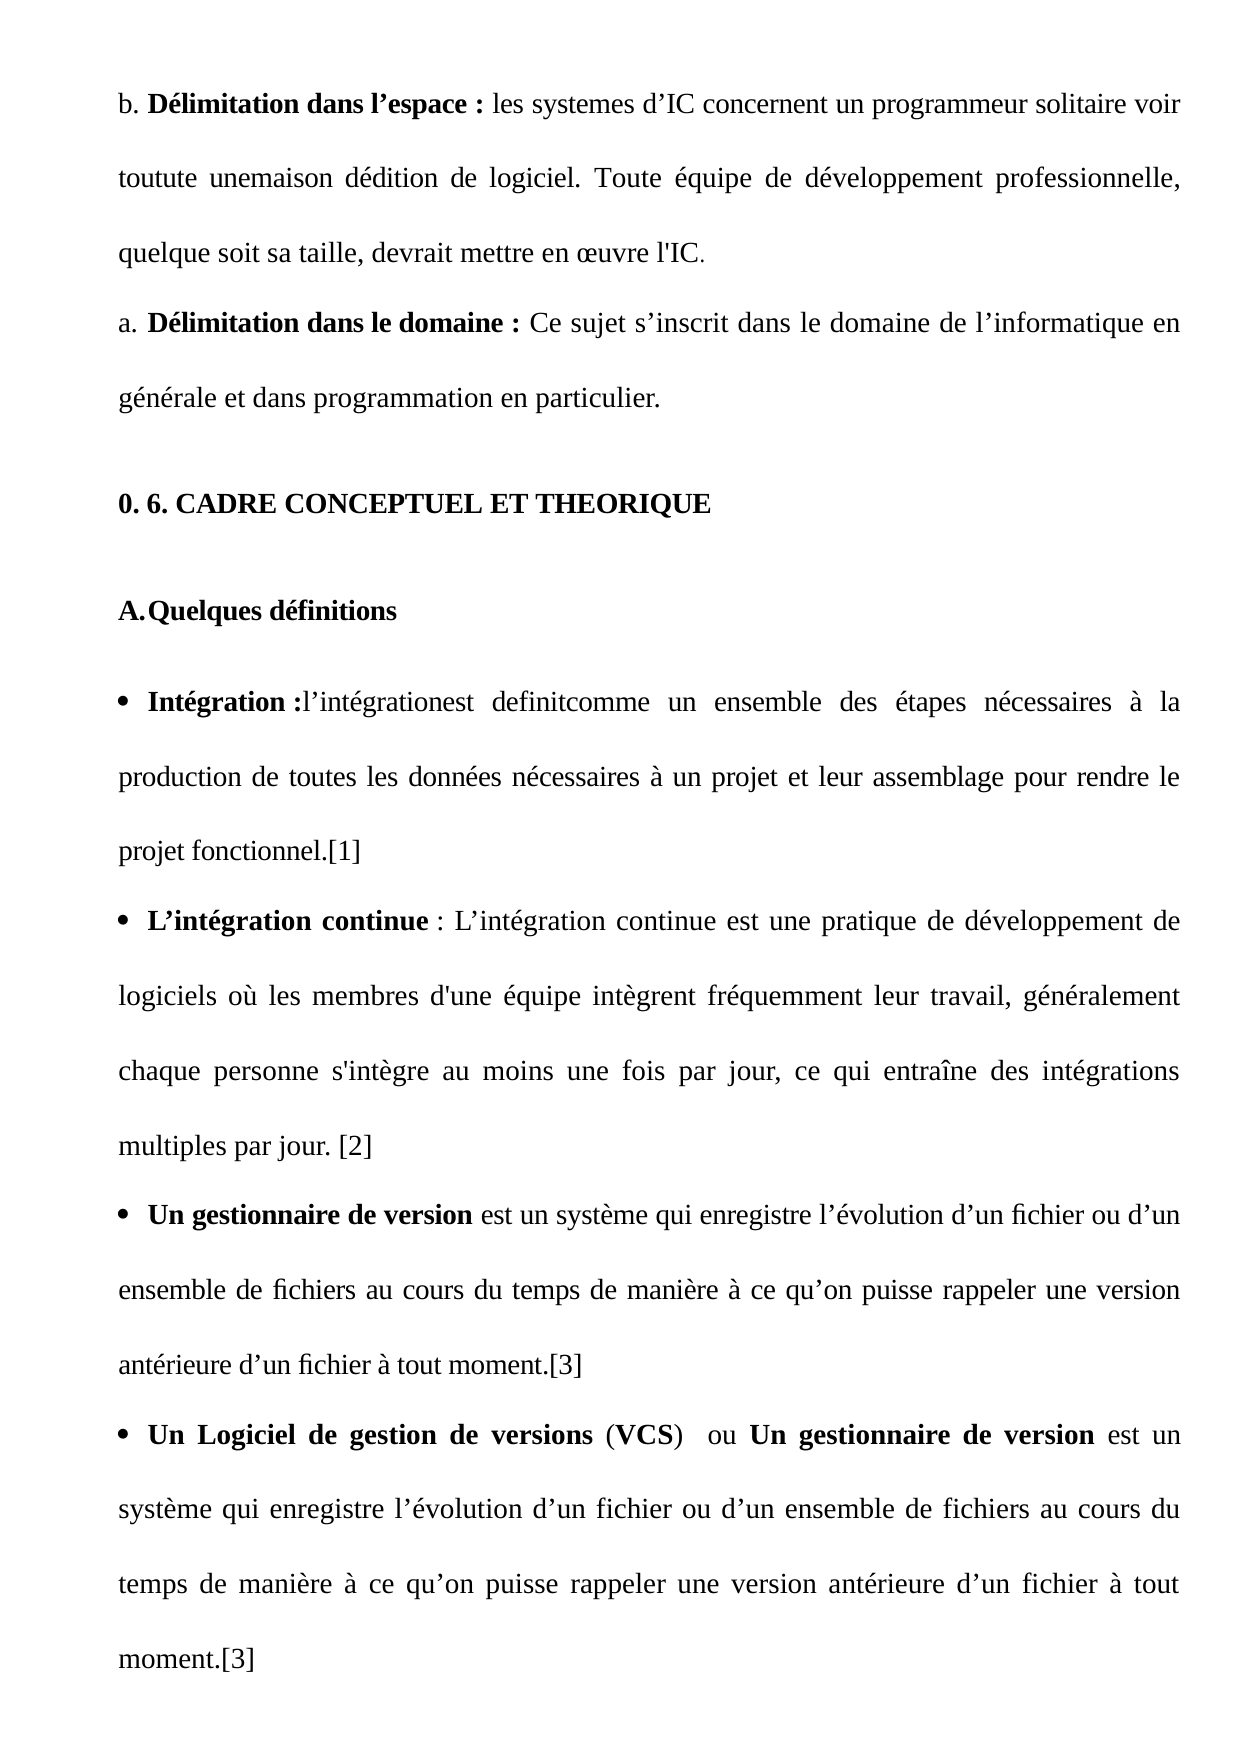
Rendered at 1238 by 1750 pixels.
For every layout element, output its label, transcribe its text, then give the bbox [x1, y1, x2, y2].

list Intégration :l’intégrationest definitcomme un ensemble des étapes nécessaires à la production de toutes les données nécessaires à un projet et leur assemblage pour rendre le projet fonctionnel.[1] [118, 668, 1181, 883]
list Un Logiciel de gestion de versions (VCS) ou Un gestionnaire de version est un système qui enregistre l’évolution d’un fichier ou d’un ensemble de fichiers au cours du temps de manière à ce qu’on puisse rappeler une version antérieure d’un fichier à tout moment.[3] [118, 1401, 1181, 1690]
list L’intégration continue : L’intégration continue est une pratique de développement de logiciels où les membres d'une équipe intègrent fréquemment leur travail, généralement chaque personne s'intègre au moins une fois par jour, ce qui entraîne des intégrations multiples par jour. [2] [118, 888, 1181, 1177]
list Délimitation dans l’espace : les systemes d’IC concernent un programmeur solitaire voir toutute unemaison dédition de logiciel. Toute équipe de développement professionnelle, quelque soit sa taille, devrait mettre en œuvre l'IC. [118, 70, 1181, 284]
list Quelques définitions [118, 577, 1181, 642]
text 0. 6. CADRE CONCEPTUEL ET THEORIQUE [118, 471, 1181, 536]
list Un gestionnaire de version est un système qui enregistre l’évolution d’un ﬁchier ou d’un ensemble de ﬁchiers au cours du temps de manière à ce qu’on puisse rappeler une version antérieure d’un ﬁchier à tout moment.[3] [118, 1182, 1181, 1396]
list Délimitation dans le domaine : Ce sujet s’inscrit dans le domaine de l’informatique en générale et dans programmation en particulier. [118, 289, 1181, 429]
